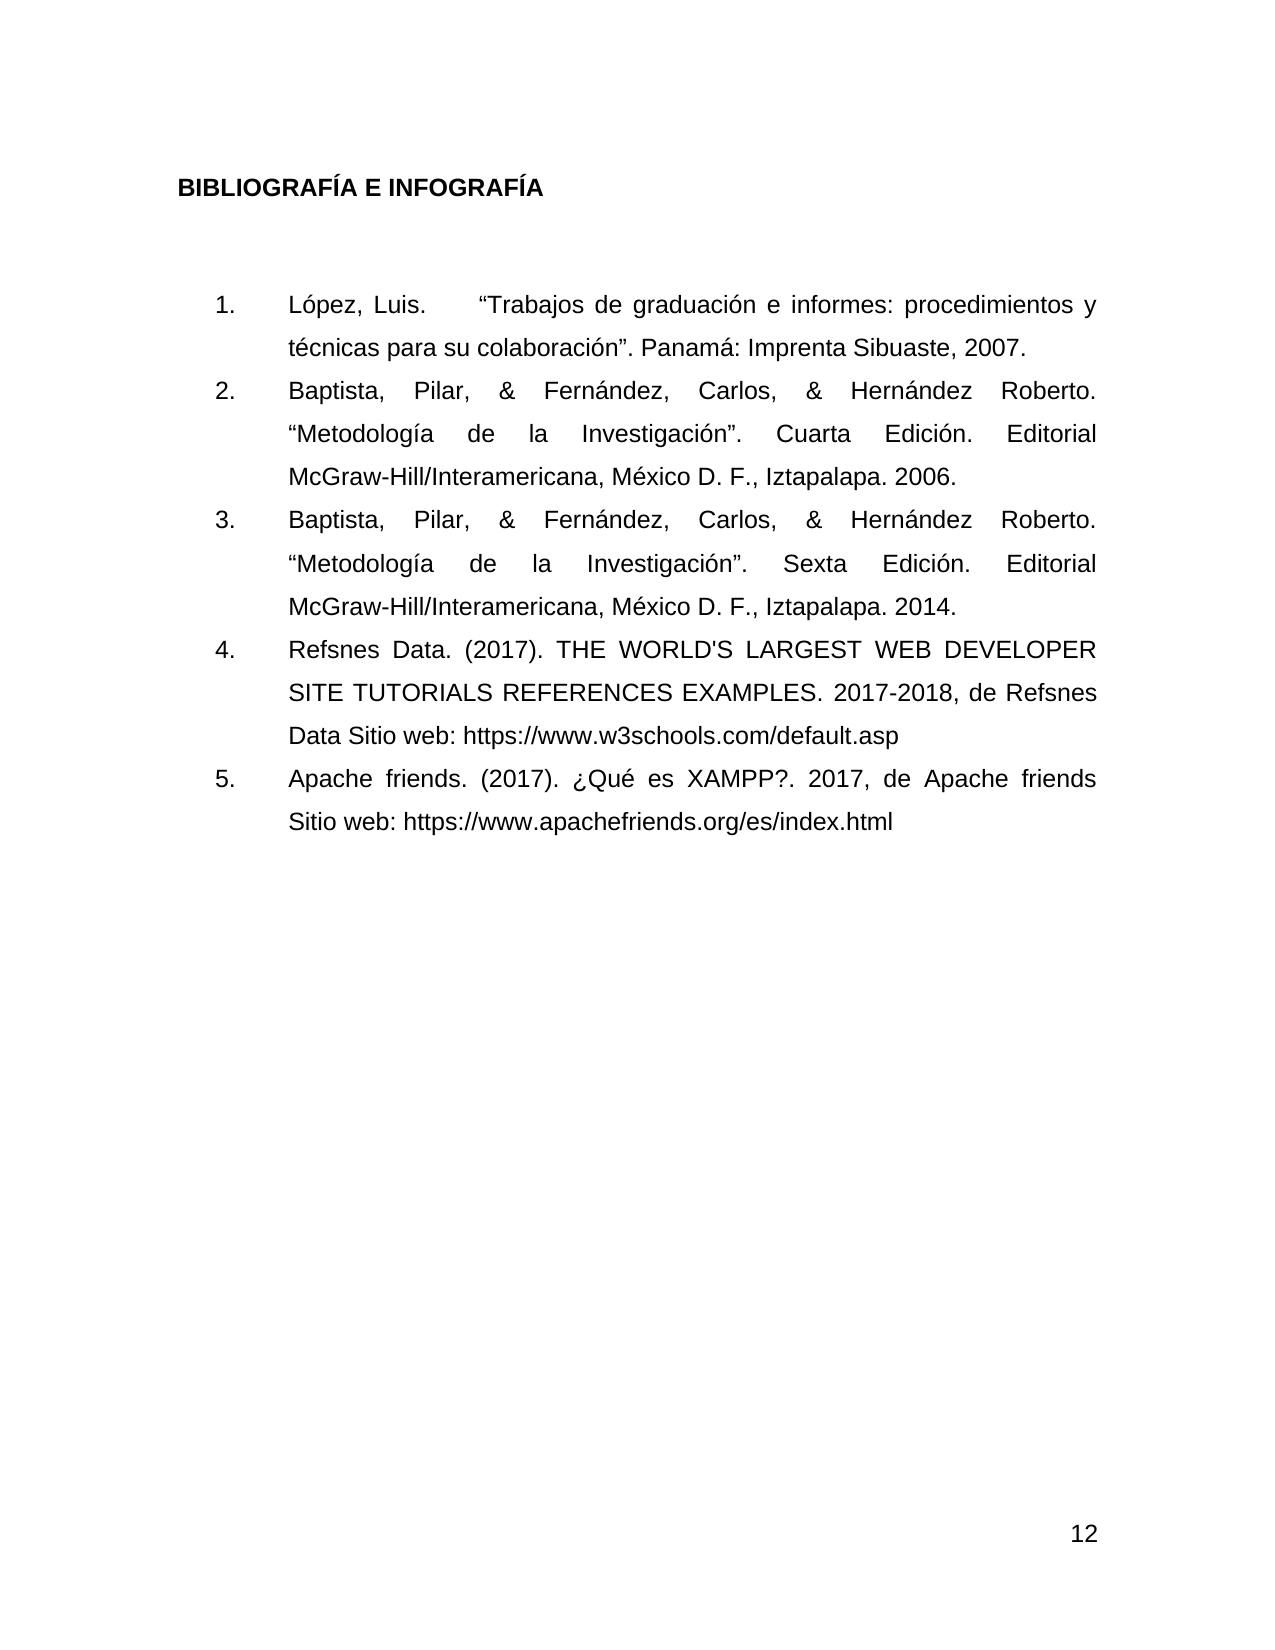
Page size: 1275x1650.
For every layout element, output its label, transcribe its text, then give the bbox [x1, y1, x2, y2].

list Baptista, Pilar, & Fernández, Carlos, & Hernández Roberto. “Metodología de la Investigación”. Cuarta Edición. Editorial McGraw-Hill/Interamericana, México D. F., Iztapalapa. 2006. [215, 376, 1098, 491]
list Baptista, Pilar, & Fernández, Carlos, & Hernández Roberto. “Metodología de la Investigación”. Sexta Edición. Editorial McGraw-Hill/Interamericana, México D. F., Iztapalapa. 2014. [215, 506, 1098, 621]
list Refsnes Data. (2017). THE WORLD'S LARGEST WEB DEVELOPER SITE TUTORIALS REFERENCES EXAMPLES. 2017-2018, de Refsnes Data Sitio web: https://www.w3schools.com/default.asp [215, 635, 1098, 750]
subtitle BIBLIOGRAFÍA E INFOGRAFÍA [177, 173, 1098, 201]
list López, Luis. “Trabajos de graduación e informes: procedimientos y técnicas para su colaboración”. Panamá: Imprenta Sibuaste, 2007. [215, 290, 1098, 362]
list Apache friends. (2017). ¿Qué es XAMPP?. 2017, de Apache friends Sitio web: https://www.apachefriends.org/es/index.html [215, 764, 1098, 836]
